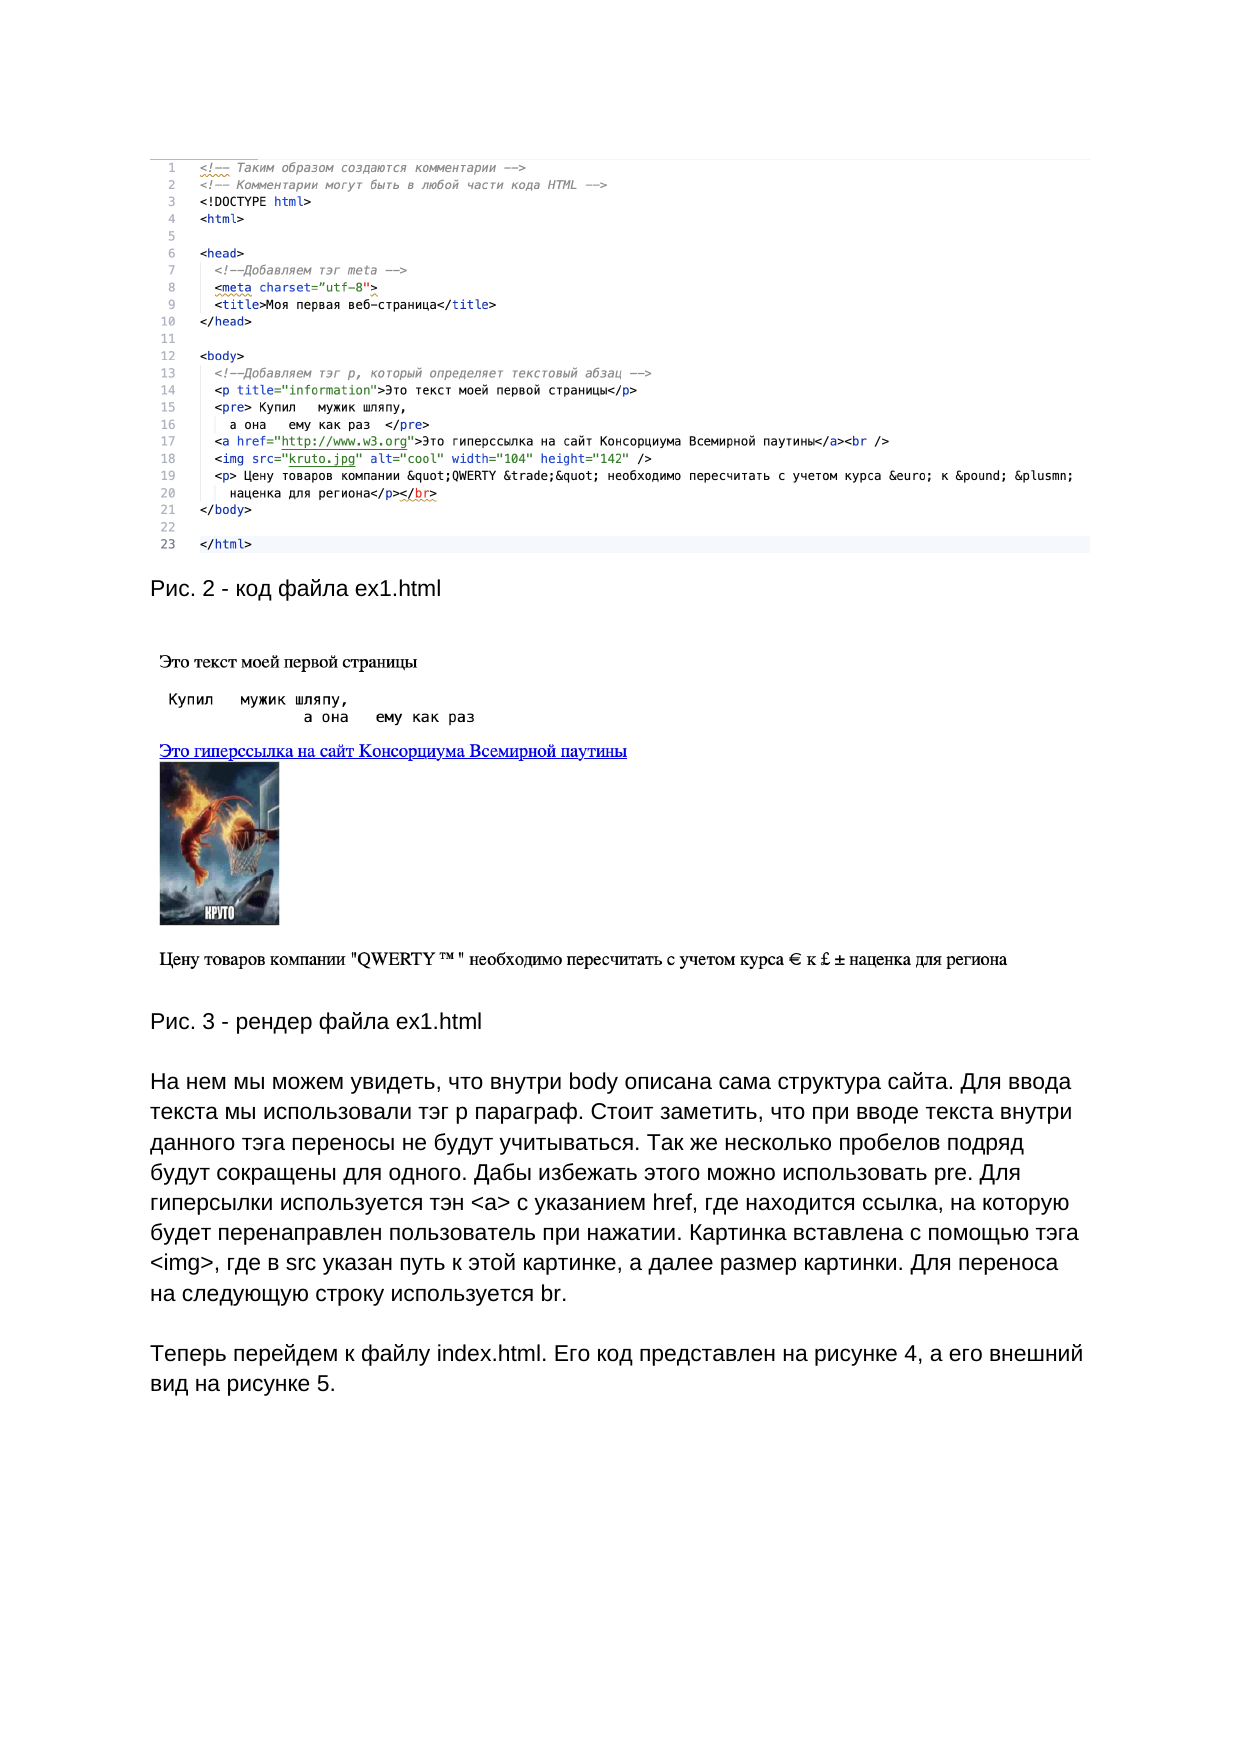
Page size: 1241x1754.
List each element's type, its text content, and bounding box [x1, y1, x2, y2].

text Теперь перейдем к файлу index.html. Его код представлен на рисунке 4, а его внешний вид на рисунке 5. [150, 1340, 1090, 1397]
text На нем мы можем увидеть, что внутри body описана сама структура сайта. Для ввода текста мы использовали тэг p параграф. Стоит заметить, что при вводе текста внутри данного тэга переносы не будут учитываться. Так же несколько пробелов подряд будут сокращены для одного. Дабы избежать этого можно использовать pre. Для гиперсылки используется тэн <a> с указанием href, где находится ссылка, на которую будет перенаправлен пользователь при нажатии. Картинка вставлена с помощью тэга <img>, где в src указан путь к этой картинке, а далее размер картинки. Для переноса на следующую строку используется br. [150, 1068, 1090, 1306]
text Рис. 2 - код файла ex1.html [150, 575, 1090, 601]
picture [150, 635, 1091, 1004]
picture [150, 150, 1091, 571]
text Рис. 3 - рендер файла ex1.html [150, 1008, 1090, 1034]
